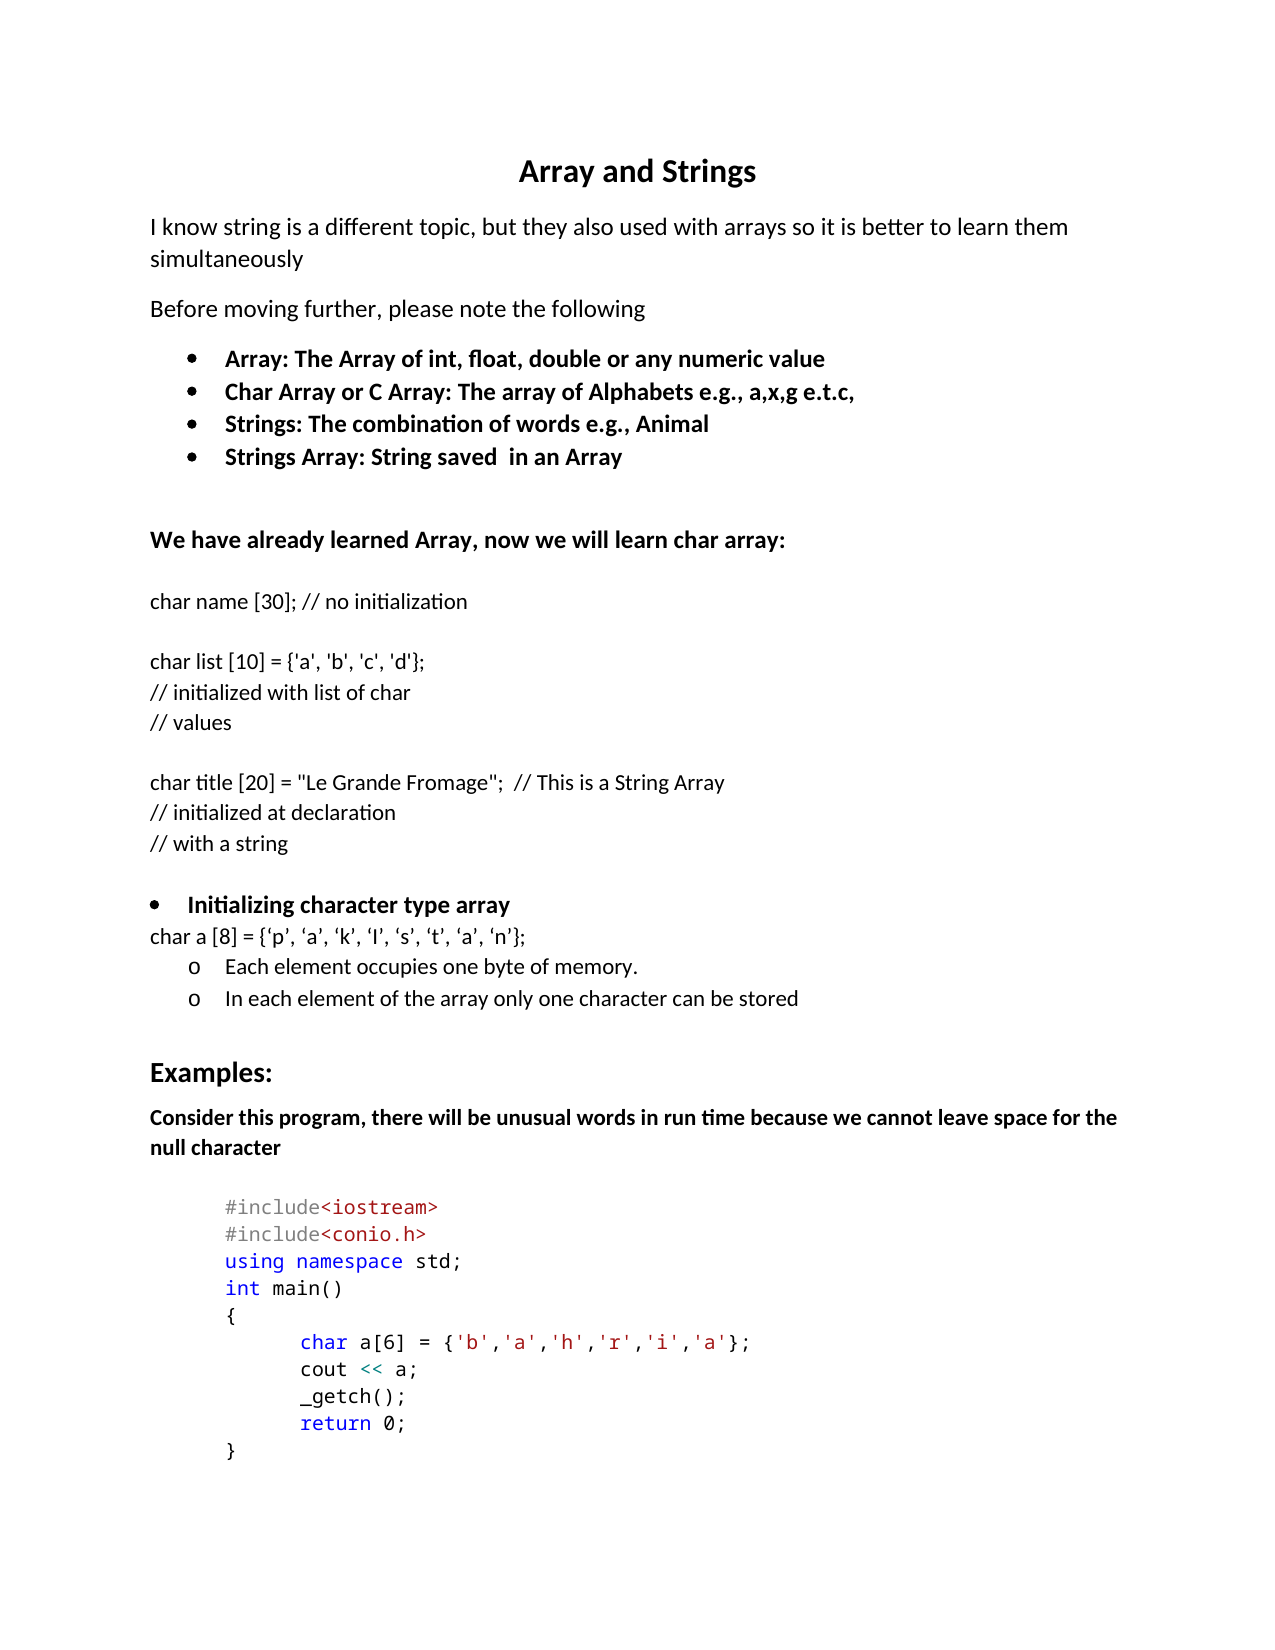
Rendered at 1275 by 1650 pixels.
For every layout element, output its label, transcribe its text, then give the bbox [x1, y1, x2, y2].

text Consider this program, there will be unusual words in run time because we cannot leave space for the null character [150, 1103, 1125, 1161]
text // values [150, 708, 1125, 736]
list Initializing character type array [150, 889, 1125, 920]
text return 0; [225, 1409, 1125, 1436]
text Examples: [150, 1054, 1125, 1089]
text int main() [225, 1274, 1125, 1302]
list In each element of the array only one character can be stored [187, 984, 1125, 1013]
list Array: The Array of int, float, double or any numeric value [187, 343, 1125, 373]
text // with a string [150, 829, 1125, 857]
text Before moving further, please note the following [150, 293, 1125, 324]
text // initialized with list of char [150, 678, 1125, 706]
text I know string is a different topic, but they also used with arrays so it is better to learn them simultaneously [150, 211, 1125, 274]
text cout << a; [225, 1356, 1125, 1382]
text char list [10] = {'a', 'b', 'c', 'd'}; [150, 647, 1125, 676]
text We have already learned Array, now we will learn char array: [150, 524, 1125, 554]
text } [225, 1436, 1125, 1463]
text char name [30]; // no initialization [150, 587, 1125, 615]
text #include<iostream> [225, 1194, 1125, 1221]
text using namespace std; [225, 1248, 1125, 1274]
text _getch(); [225, 1382, 1125, 1409]
list Strings: The combination of words e.g., Animal [187, 408, 1125, 439]
list Char Array or C Array: The array of Alphabets e.g., a,x,g e.t.c, [187, 376, 1125, 406]
text { [225, 1302, 1125, 1328]
text Array and Strings [150, 150, 1125, 191]
text char a [8] = {‘p’, ‘a’, ‘k’, ‘I’, ‘s’, ‘t’, ‘a’, ‘n’}; [150, 922, 1125, 950]
text #include<conio.h> [225, 1221, 1125, 1248]
list Strings Array: String saved in an Array [187, 441, 1125, 472]
text char title [20] = "Le Grande Fromage"; // This is a String Array [150, 768, 1125, 796]
text char a[6] = {'b','a','h','r','i','a'}; [225, 1328, 1125, 1356]
list Each element occupies one byte of memory. [187, 952, 1125, 981]
text // initialized at declaration [150, 798, 1125, 827]
